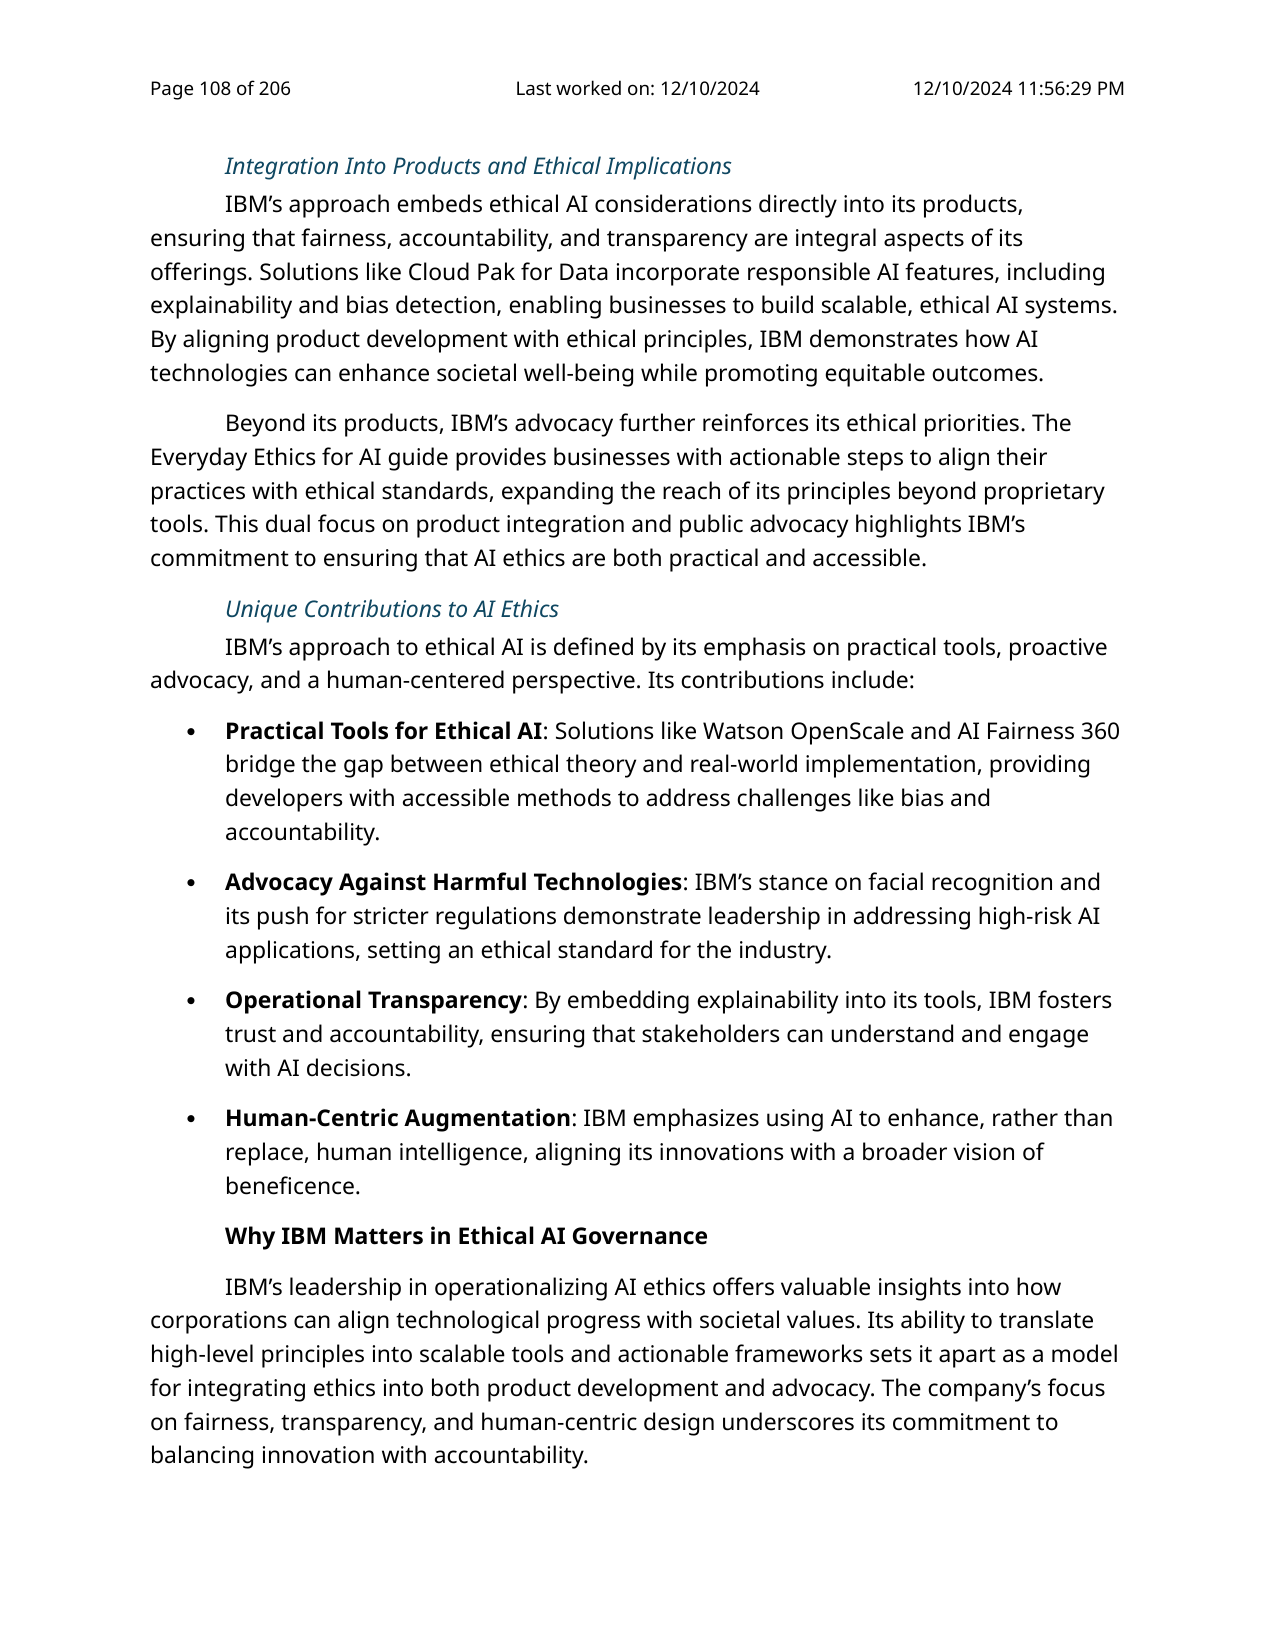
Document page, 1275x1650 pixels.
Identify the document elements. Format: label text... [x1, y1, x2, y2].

subtitle Integration Into Products and Ethical Implications [150, 150, 1125, 181]
text Why IBM Matters in Ethical AI Governance [150, 1220, 1125, 1251]
text IBM’s leadership in operationalizing AI ethics offers valuable insights into how corporations can align technological progress with societal values. Its ability to translate high-level principles into scalable tools and actionable frameworks sets it apart as a model for integrating ethics into both product development and advocacy. The company’s focus on fairness, transparency, and human-centric design underscores its commitment to balancing innovation with accountability. [150, 1270, 1125, 1470]
text Beyond its products, IBM’s advocacy further reinforces its ethical priorities. The Everyday Ethics for AI guide provides businesses with actionable steps to align their practices with ethical standards, expanding the reach of its principles beyond proprietary tools. This dual focus on product integration and public advocacy highlights IBM’s commitment to ensuring that AI ethics are both practical and accessible. [150, 407, 1125, 573]
list Advocacy Against Harmful Technologies: IBM’s stance on facial recognition and its push for stricter regulations demonstrate leadership in addressing high-risk AI applications, setting an ethical standard for the industry. [187, 866, 1125, 965]
list Practical Tools for Ethical AI: Solutions like Watson OpenScale and AI Fairness 360 bridge the gap between ethical theory and real-world implementation, providing developers with accessible methods to address challenges like bias and accountability. [187, 714, 1125, 847]
text IBM’s approach to ethical AI is defined by its emphasis on practical tools, proactive advocacy, and a human-centered perspective. Its contributions include: [150, 630, 1125, 695]
list Human-Centric Augmentation: IBM emphasizes using AI to enhance, rather than replace, human intelligence, aligning its innovations with a broader vision of beneficence. [187, 1102, 1125, 1201]
subtitle Unique Contributions to AI Ethics [150, 592, 1125, 624]
text IBM’s approach embeds ethical AI considerations directly into its products, ensuring that fairness, accountability, and transparency are integral aspects of its offerings. Solutions like Cloud Pak for Data incorporate responsible AI features, including explainability and bias detection, enabling businesses to build scalable, ethical AI systems. By aligning product development with ethical principles, IBM demonstrates how AI technologies can enhance societal well-being while promoting equitable outcomes. [150, 188, 1125, 388]
list Operational Transparency: By embedding explainability into its tools, IBM fosters trust and accountability, ensuring that stakeholders can understand and engage with AI decisions. [187, 984, 1125, 1083]
